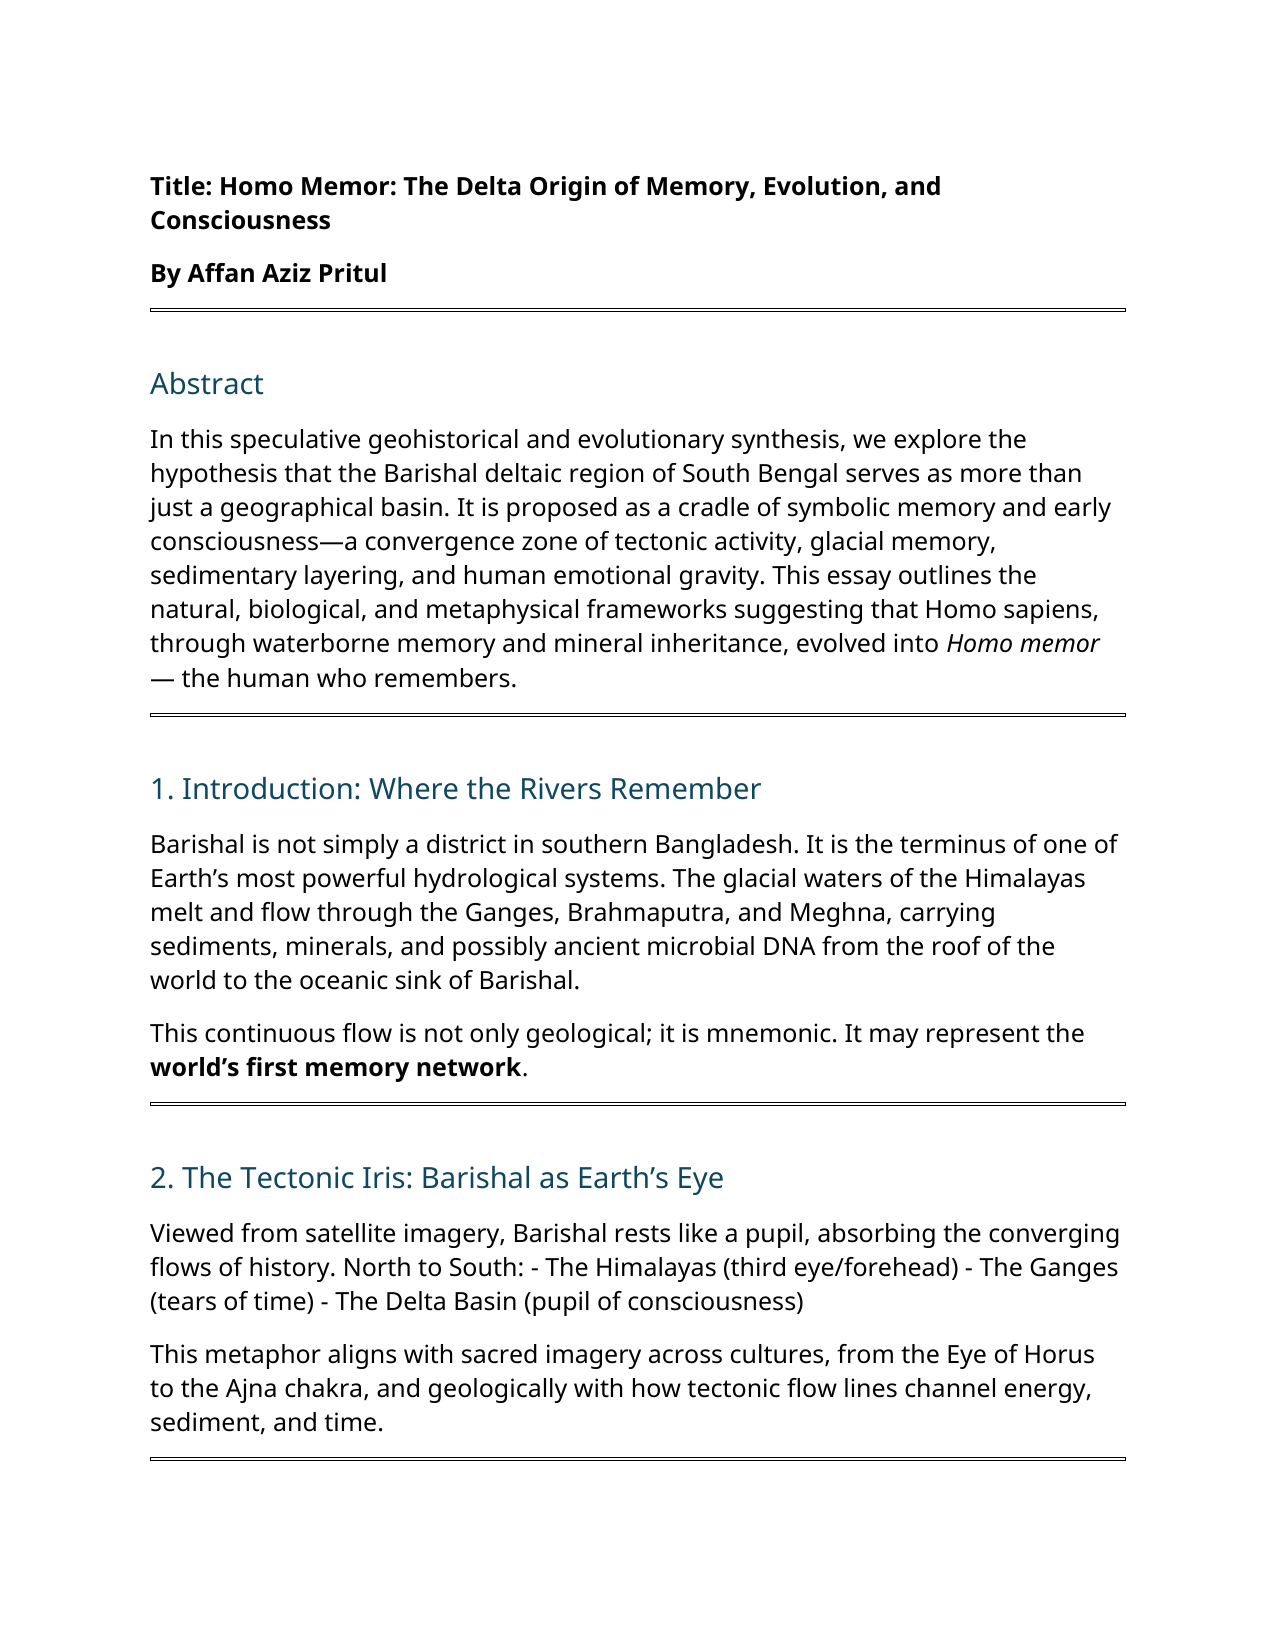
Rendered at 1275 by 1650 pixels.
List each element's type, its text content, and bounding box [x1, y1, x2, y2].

text This metaphor aligns with sacred imagery across cultures, from the Eye of Horus to the Ajna chakra, and geologically with how tectonic flow lines channel energy, sediment, and time. [150, 1337, 1125, 1439]
subtitle 2. The Tectonic Iris: Barishal as Earth’s Eye [150, 1157, 1125, 1197]
text Viewed from satellite imagery, Barishal rests like a pupil, absorbing the converging flows of history. North to South: - The Himalayas (third eye/forehead) - The Ganges (tears of time) - The Delta Basin (pupil of consciousness) [150, 1216, 1125, 1318]
text Title: Homo Memor: The Delta Origin of Memory, Evolution, and Consciousness [150, 169, 1125, 237]
subtitle 1. Introduction: Where the Rivers Remember [150, 768, 1125, 808]
text In this speculative geohistorical and evolutionary synthesis, we explore the hypothesis that the Barishal deltaic region of South Bengal serves as more than just a geographical basin. It is proposed as a cradle of symbolic memory and early consciousness—a convergence zone of tectonic activity, glacial memory, sedimentary layering, and human emotional gravity. This essay outlines the natural, biological, and metaphysical frameworks suggesting that Homo sapiens, through waterborne memory and mineral inheritance, evolved into Homo memor — the human who remembers. [150, 422, 1125, 694]
text This continuous flow is not only geological; it is mnemonic. It may represent the world’s first memory network. [150, 1015, 1125, 1083]
text Barishal is not simply a district in southern Bangladesh. It is the terminus of one of Earth’s most powerful hydrological systems. The glacial waters of the Himalayas melt and flow through the Ganges, Brahmaputra, and Meghna, carrying sediments, minerals, and possibly ancient microbial DNA from the roof of the world to the oceanic sink of Barishal. [150, 826, 1125, 997]
subtitle Abstract [150, 363, 1125, 403]
text By Affan Aziz Pritul [150, 256, 1125, 290]
